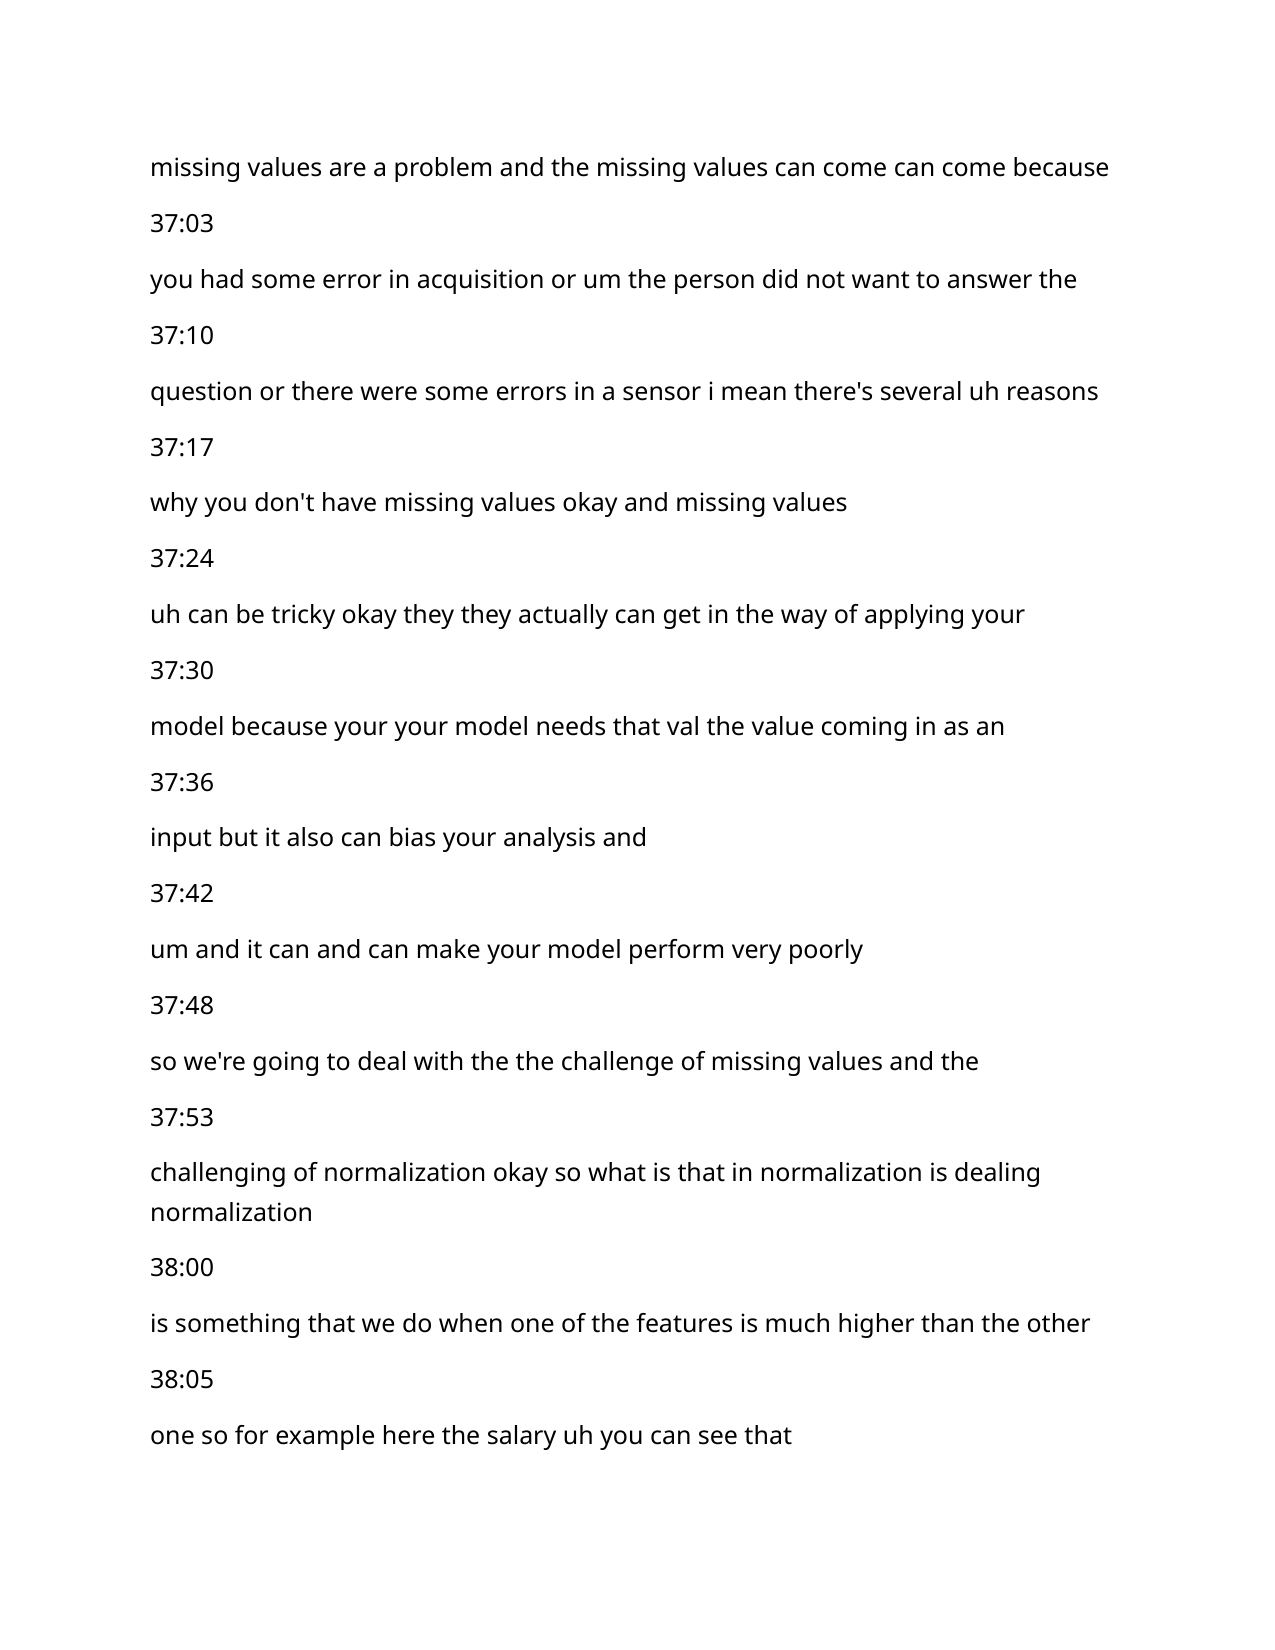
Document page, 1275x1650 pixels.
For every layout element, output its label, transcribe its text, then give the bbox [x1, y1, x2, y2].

text 37:53 [150, 1099, 1125, 1133]
text one so for example here the salary uh you can see that [150, 1417, 1125, 1452]
text 37:36 [150, 764, 1125, 798]
text missing values are a problem and the missing values can come can come because [150, 150, 1125, 184]
text 37:03 [150, 206, 1125, 240]
text so we're going to deal with the the challenge of missing values and the [150, 1043, 1125, 1077]
text why you don't have missing values okay and missing values [150, 485, 1125, 519]
text model because your your model needs that val the value coming in as an [150, 708, 1125, 742]
text uh can be tricky okay they they actually can get in the way of applying your [150, 597, 1125, 631]
text challenging of normalization okay so what is that in normalization is dealing normalization [150, 1155, 1125, 1228]
text 37:17 [150, 429, 1125, 463]
text 37:42 [150, 876, 1125, 910]
text 37:48 [150, 987, 1125, 1022]
text 38:00 [150, 1250, 1125, 1284]
text um and it can and can make your model perform very poorly [150, 932, 1125, 966]
text 37:10 [150, 317, 1125, 352]
text 37:30 [150, 652, 1125, 687]
text input but it also can bias your analysis and [150, 820, 1125, 854]
text 38:05 [150, 1362, 1125, 1396]
text 37:24 [150, 541, 1125, 575]
text you had some error in acquisition or um the person did not want to answer the [150, 262, 1125, 296]
text is something that we do when one of the features is much higher than the other [150, 1306, 1125, 1340]
text question or there were some errors in a sensor i mean there's several uh reasons [150, 373, 1125, 407]
